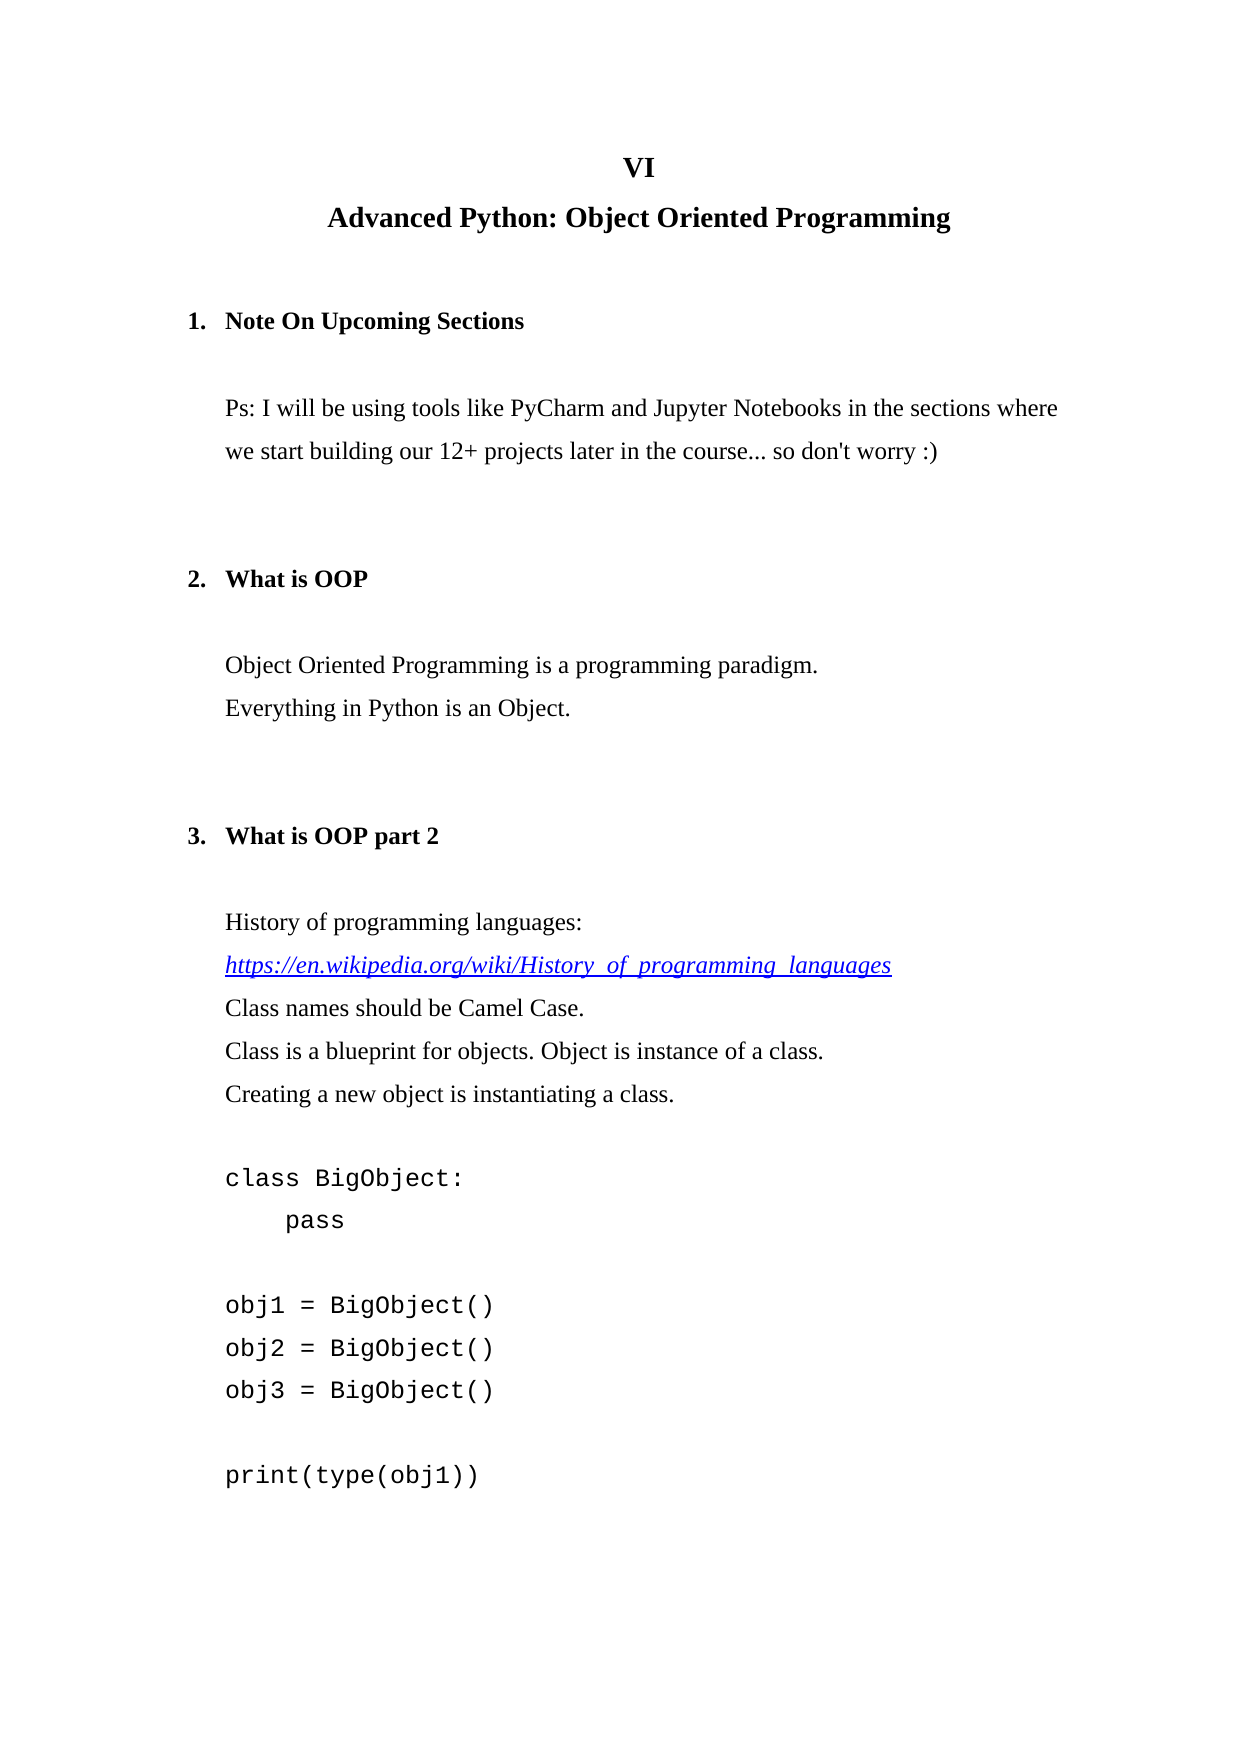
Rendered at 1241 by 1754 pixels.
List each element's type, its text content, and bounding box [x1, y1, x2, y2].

list Note On Upcoming Sections Ps: I will be using tools like PyCharm and Jupyter Notebooks in the sections where we start building our 12+ projects later in the course... so don't worry :) [187, 306, 1090, 550]
list What is OOP Object Oriented Programming is a programming paradigm. Everything in Python is an Object. [187, 564, 1090, 807]
text VI Advanced Python: Object Oriented Programming [187, 150, 1090, 276]
list What is OOP part 2 History of programming languages: https://en.wikipedia.org/wiki/History_of_programming_languages Class names should be Camel Case. Class is a blueprint for objects. Object is instance of a class. Creating a new object is instantiating a class. class BigObject: pass obj1 = BigObject() obj2 = BigObject() obj3 = BigObject() print(type(obj1)) [187, 821, 1090, 1577]
